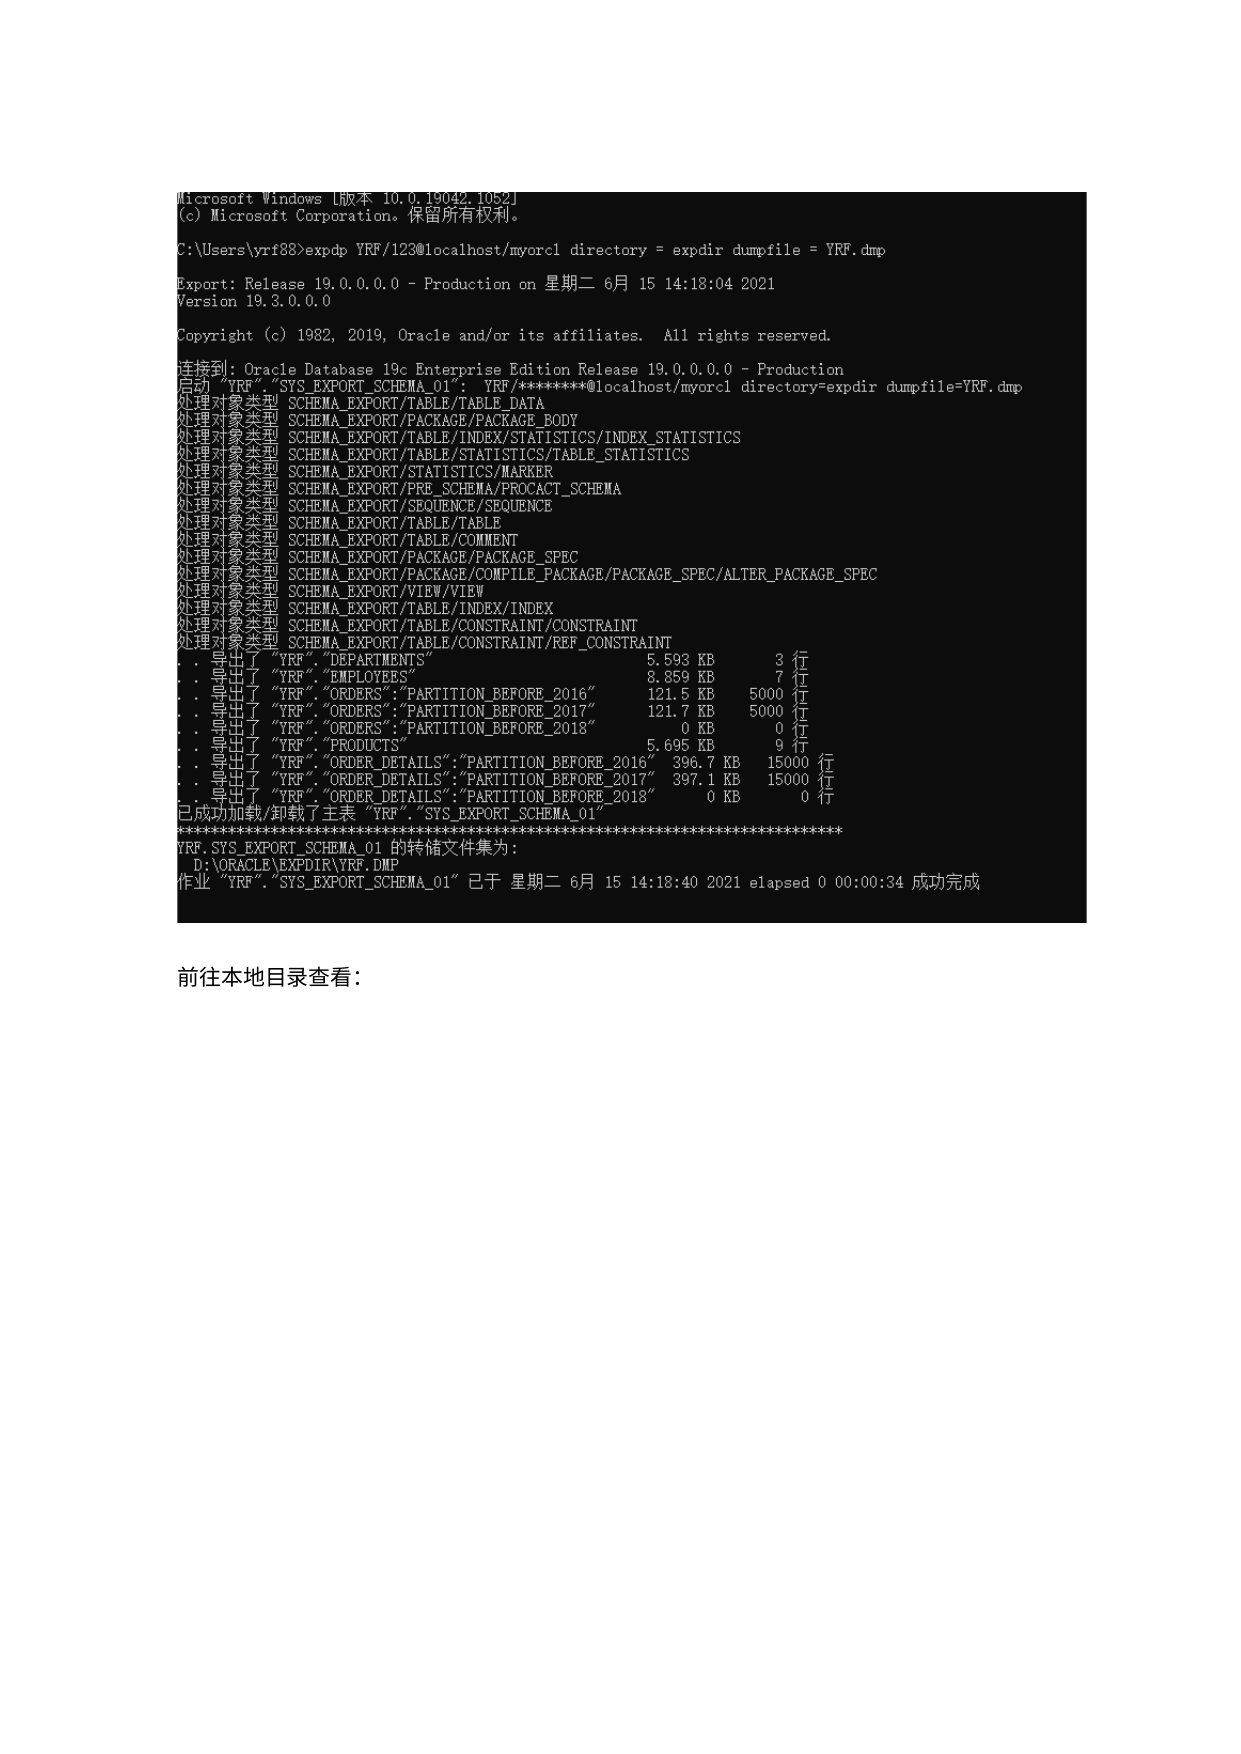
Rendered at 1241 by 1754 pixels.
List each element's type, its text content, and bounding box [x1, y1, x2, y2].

picture [177, 192, 1087, 923]
text 前往本地目录查看： [177, 959, 1087, 992]
